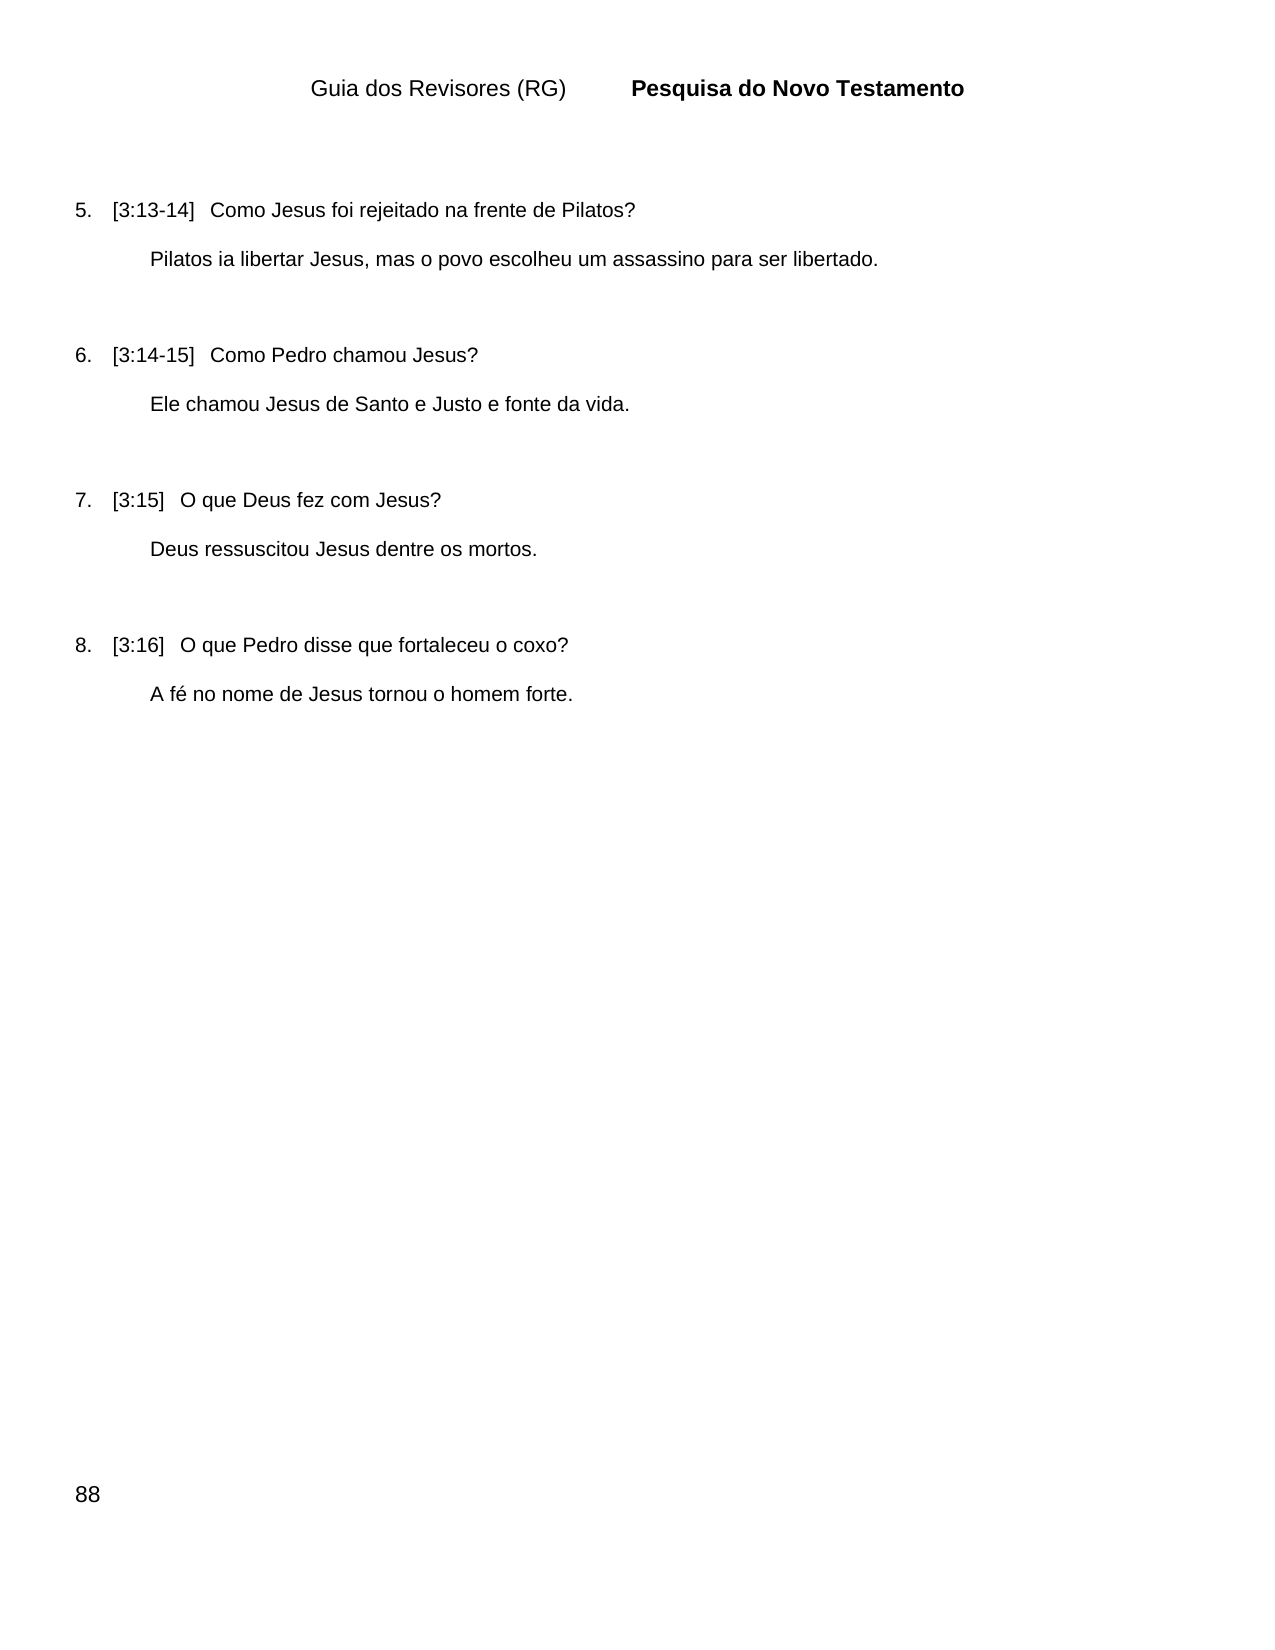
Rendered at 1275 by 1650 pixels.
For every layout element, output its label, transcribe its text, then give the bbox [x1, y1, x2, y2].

text Deus ressuscitou Jesus dentre os mortos. [75, 537, 1200, 561]
text Pilatos ia libertar Jesus, mas o povo escolheu um assassino para ser libertado. [150, 247, 1200, 271]
text Ele chamou Jesus de Santo e Justo e fonte da vida. [150, 392, 1200, 416]
text A fé no nome de Jesus tornou o homem forte. [150, 682, 1200, 706]
list [3:14-15] Como Pedro chamou Jesus? [75, 343, 1200, 367]
list [3:13-14] Como Jesus foi rejeitado na frente de Pilatos? [75, 198, 1200, 222]
list [3:16] O que Pedro disse que fortaleceu o coxo? [75, 633, 1200, 657]
list [3:15] O que Deus fez com Jesus? [75, 488, 1200, 512]
